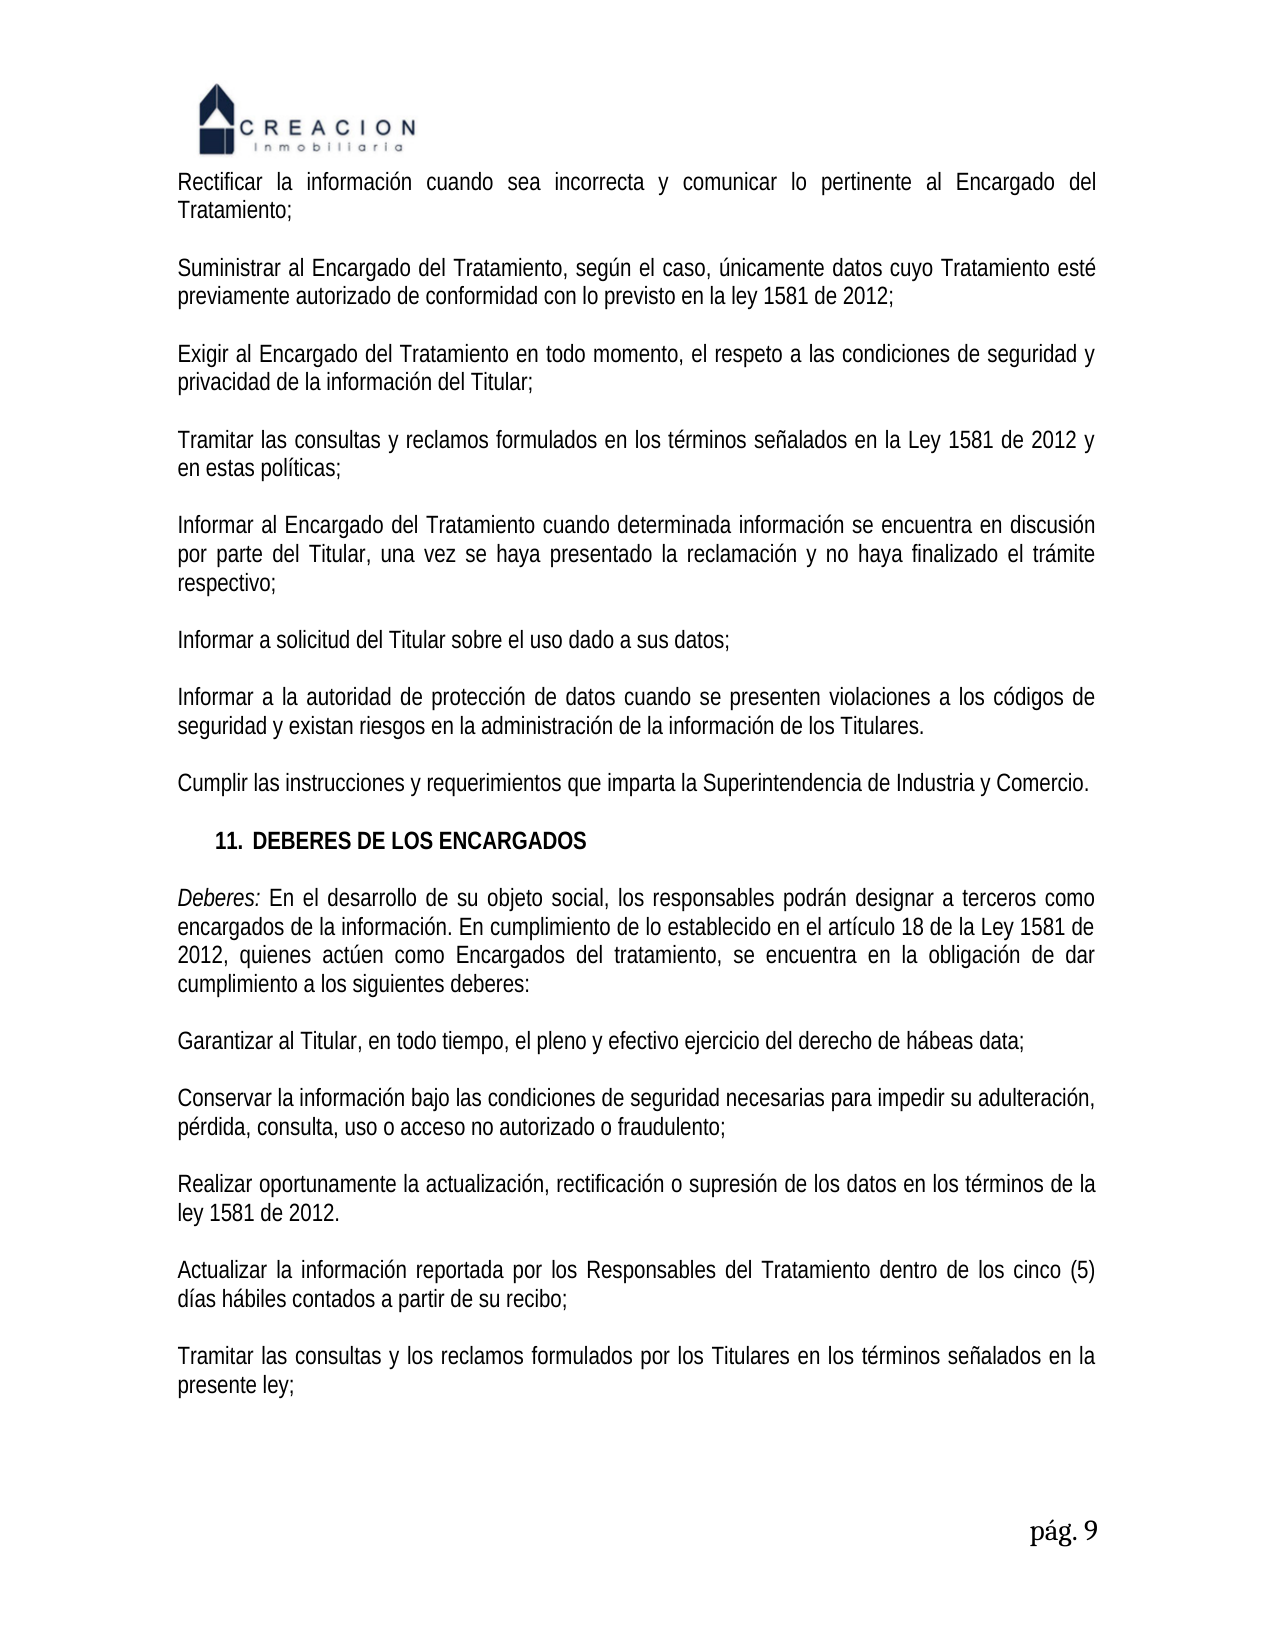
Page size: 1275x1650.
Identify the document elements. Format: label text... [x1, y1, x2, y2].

text Tramitar las consultas y los reclamos formulados por los Titulares en los términos señalados en la presente ley; [177, 1341, 1098, 1398]
text Deberes: En el desarrollo de su objeto social, los responsables podrán designar a terceros como encargados de la información. En cumplimiento de lo establecido en el artículo 18 de la Ley 1581 de 2012, quienes actúen como Encargados del tratamiento, se encuentra en la obligación de dar cumplimiento a los siguientes deberes: [177, 883, 1098, 997]
text Realizar oportunamente la actualización, rectificación o supresión de los datos en los términos de la ley 1581 de 2012. [177, 1169, 1098, 1227]
text Exigir al Encargado del Tratamiento en todo momento, el respeto a las condiciones de seguridad y privacidad de la información del Titular; [177, 339, 1098, 396]
text Cumplir las instrucciones y requerimientos que imparta la Superintendencia de Industria y Comercio. [177, 768, 1098, 797]
text Informar a la autoridad de protección de datos cuando se presenten violaciones a los códigos de seguridad y existan riesgos en la administración de la información de los Titulares. [177, 682, 1098, 740]
text Informar a solicitud del Titular sobre el uso dado a sus datos; [177, 625, 1098, 654]
text Suministrar al Encargado del Tratamiento, según el caso, únicamente datos cuyo Tratamiento esté previamente autorizado de conformidad con lo previsto en la ley 1581 de 2012; [177, 253, 1098, 310]
text Conservar la información bajo las condiciones de seguridad necesarias para impedir su adulteración, pérdida, consulta, uso o acceso no autorizado o fraudulento; [177, 1083, 1098, 1141]
text Rectificar la información cuando sea incorrecta y comunicar lo pertinente al Encargado del Tratamiento; [177, 167, 1098, 224]
picture [177, 73, 443, 167]
list DEBERES DE LOS ENCARGADOS [215, 826, 1098, 854]
text Tramitar las consultas y reclamos formulados en los términos señalados en la Ley 1581 de 2012 y en estas políticas; [177, 424, 1098, 482]
text Informar al Encargado del Tratamiento cuando determinada información se encuentra en discusión por parte del Titular, una vez se haya presentado la reclamación y no haya finalizado el trámite respectivo; [177, 511, 1098, 596]
text Actualizar la información reportada por los Responsables del Tratamiento dentro de los cinco (5) días hábiles contados a partir de su recibo; [177, 1255, 1098, 1313]
text Garantizar al Titular, en todo tiempo, el pleno y efectivo ejercicio del derecho de hábeas data; [177, 1026, 1098, 1055]
